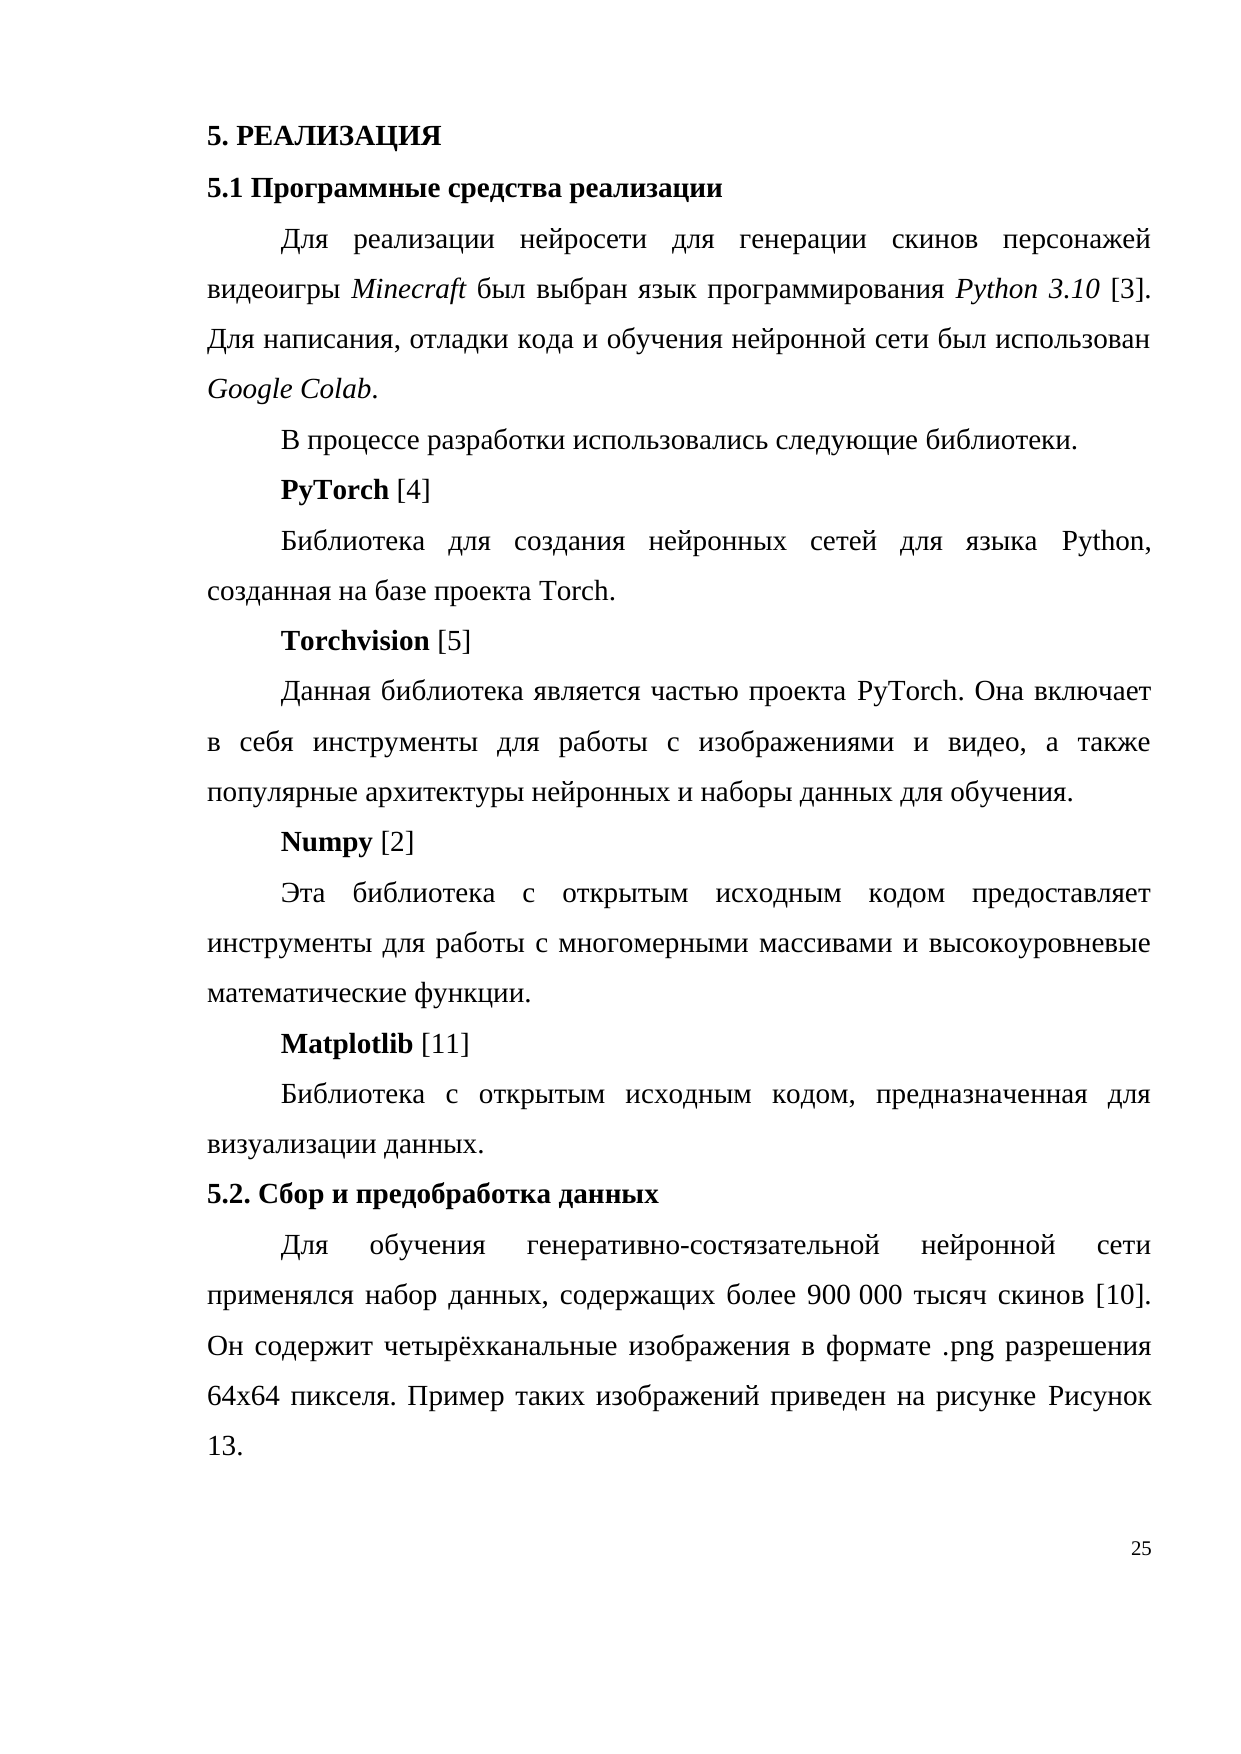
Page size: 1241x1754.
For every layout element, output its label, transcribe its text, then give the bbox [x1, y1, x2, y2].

subtitle 5.2. Сбор и предобработка данных [207, 1177, 1152, 1210]
text Данная библиотека является частью проекта PyTorch. Она включает в себя инструменты для работы с изображениями и видео, а также популярные архитектуры нейронных и наборы данных для обучения. [207, 673, 1152, 808]
text Библиотека для создания нейронных сетей для языка Python, созданная на базе проекта Torch. [207, 523, 1152, 606]
text Для реализации нейросети для генерации скинов персонажей видеоигры Minecraft был выбран язык программирования Python 3.10 [3]. Для написания, отладки кода и обучения нейронной сети был использован Google Colab. [207, 221, 1152, 405]
text Matplotlib [11] [207, 1026, 1152, 1059]
text Эта библиотека с открытым исходным кодом предоставляет инструменты для работы с многомерными массивами и высокоуровневые математические функции. [207, 875, 1152, 1009]
text Библиотека с открытым исходным кодом, предназначенная для визуализации данных. [207, 1076, 1152, 1160]
text Для обучения генеративно-состязательной нейронной сети применялся набор данных, содержащих более 900 000 тысяч скинов [10]. Он содержит четырёхканальные изображения в формате .png разрешения 64x64 пикселя. Пример таких изображений приведен на рисунке 13. [207, 1227, 1152, 1462]
text В процессе разработки использовались следующие библиотеки. [207, 422, 1152, 456]
text Numpy [2] [207, 824, 1152, 858]
text PyTorch [4] [207, 472, 1152, 506]
subtitle 5.1 Программные средства реализации [207, 170, 1152, 204]
subtitle 5. реализация [207, 118, 1152, 152]
text Torchvision [5] [207, 623, 1152, 657]
